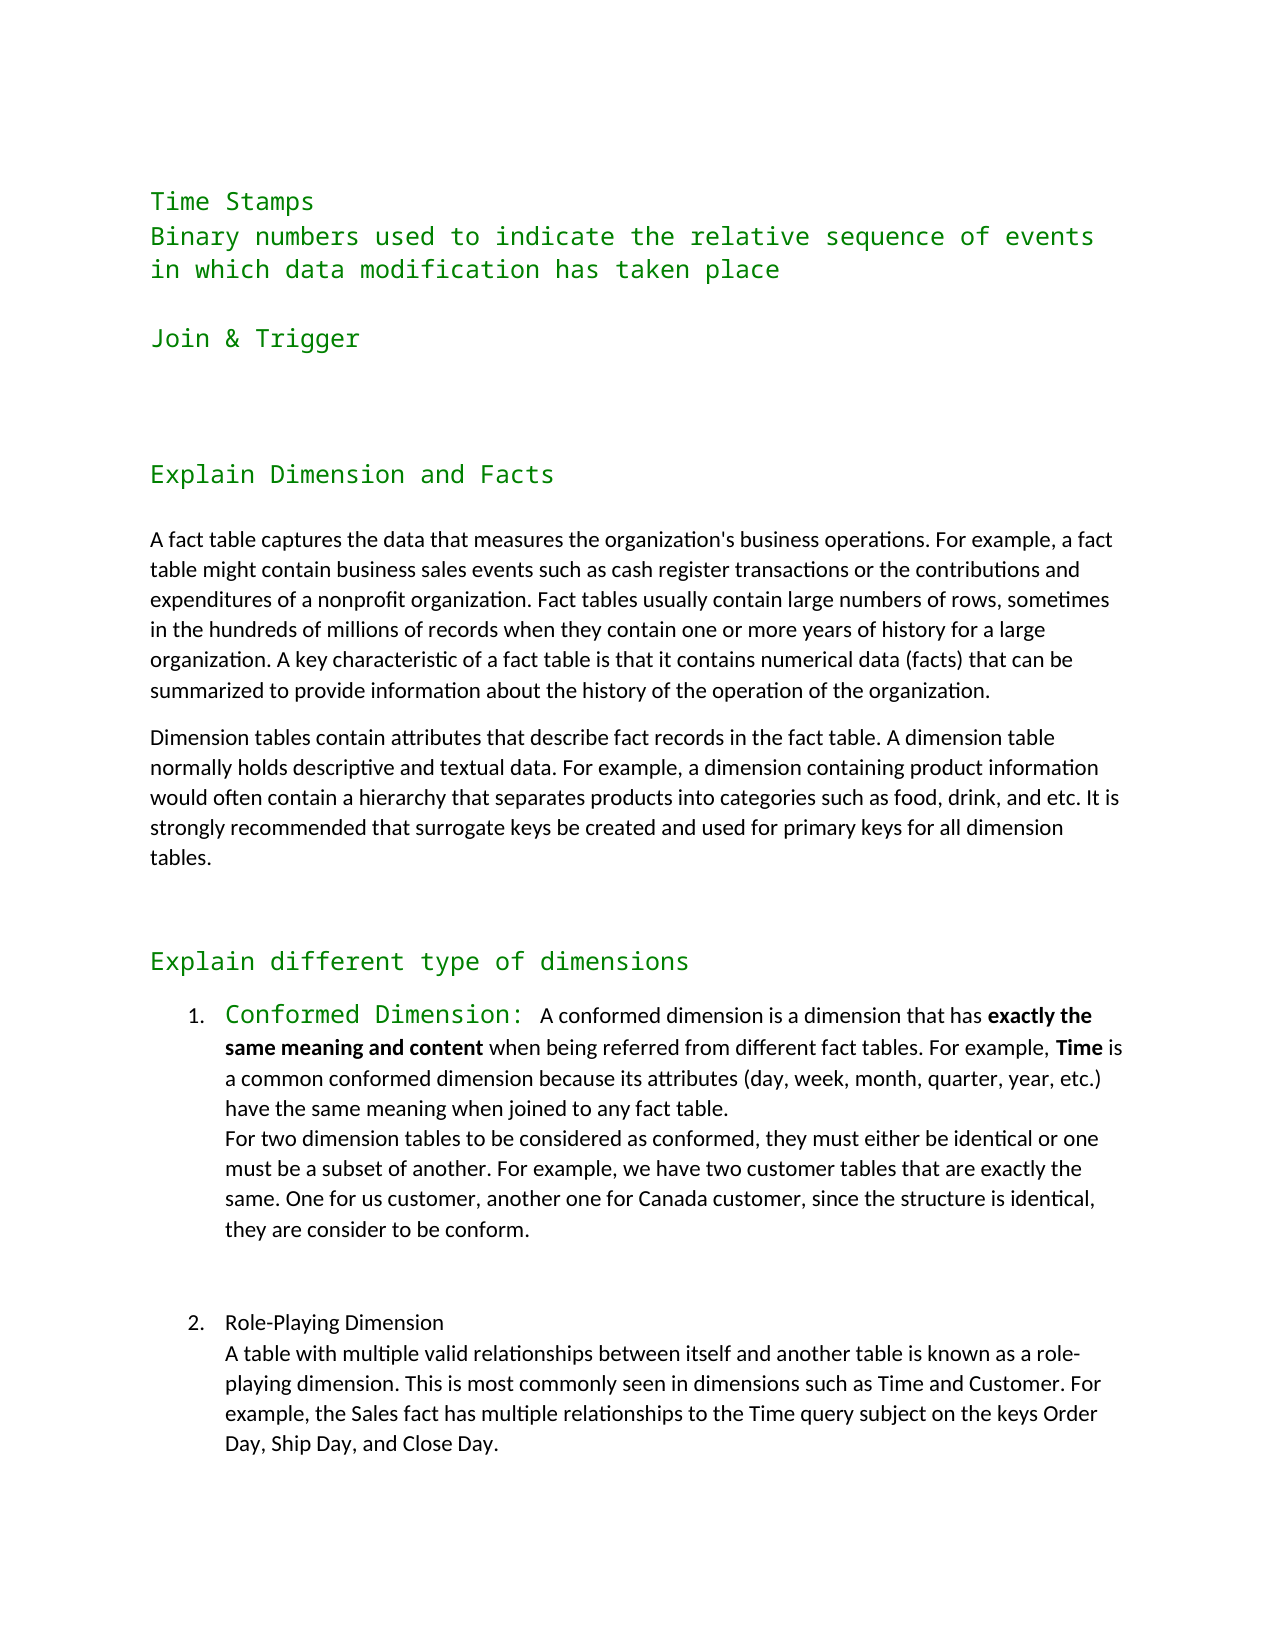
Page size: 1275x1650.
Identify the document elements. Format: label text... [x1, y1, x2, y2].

text Dimension tables contain attributes that describe fact records in the fact table. A dimension table normally holds descriptive and textual data. For example, a dimension containing product information would often contain a hierarchy that separates products into categories such as food, drink, and etc. It is strongly recommended that surrogate keys be created and used for primary keys for all dimension tables. [150, 723, 1125, 871]
text Explain different type of dimensions [150, 944, 1125, 978]
text Explain Dimension and Facts [150, 457, 1125, 491]
list For two dimension tables to be considered as conformed, they must either be identical or one must be a subset of another. For example, we have two customer tables that are exactly the same. One for us customer, another one for Canada customer, since the structure is identical, they are consider to be conform. [225, 1124, 1125, 1243]
text Binary numbers used to indicate the relative sequence of events in which data modification has taken place [150, 218, 1125, 286]
text A fact table captures the data that measures the organization's business operations. For example, a fact table might contain business sales events such as cash register transactions or the contributions and expenditures of a nonprofit organization. Fact tables usually contain large numbers of rows, sometimes in the hundreds of millions of records when they contain one or more years of history for a large organization. A key characteristic of a fact table is that it contains numerical data (facts) that can be summarized to provide information about the history of the operation of the organization. [150, 525, 1125, 704]
list A table with multiple valid relationships between itself and another table is known as a role-playing dimension. This is most commonly seen in dimensions such as Time and Customer. For example, the Sales fact has multiple relationships to the Time query subject on the keys Order Day, Ship Day, and Close Day. [225, 1339, 1125, 1457]
list Conformed Dimension: A conformed dimension is a dimension that has exactly the same meaning and content when being referred from different fact tables. For example, Time is a common conformed dimension because its attributes (day, week, month, quarter, year, etc.) have the same meaning when joined to any fact table. [187, 997, 1125, 1122]
text Time Stamps [150, 184, 1125, 218]
list Role-Playing Dimension [187, 1308, 1125, 1336]
text Join & Trigger [150, 320, 1125, 354]
